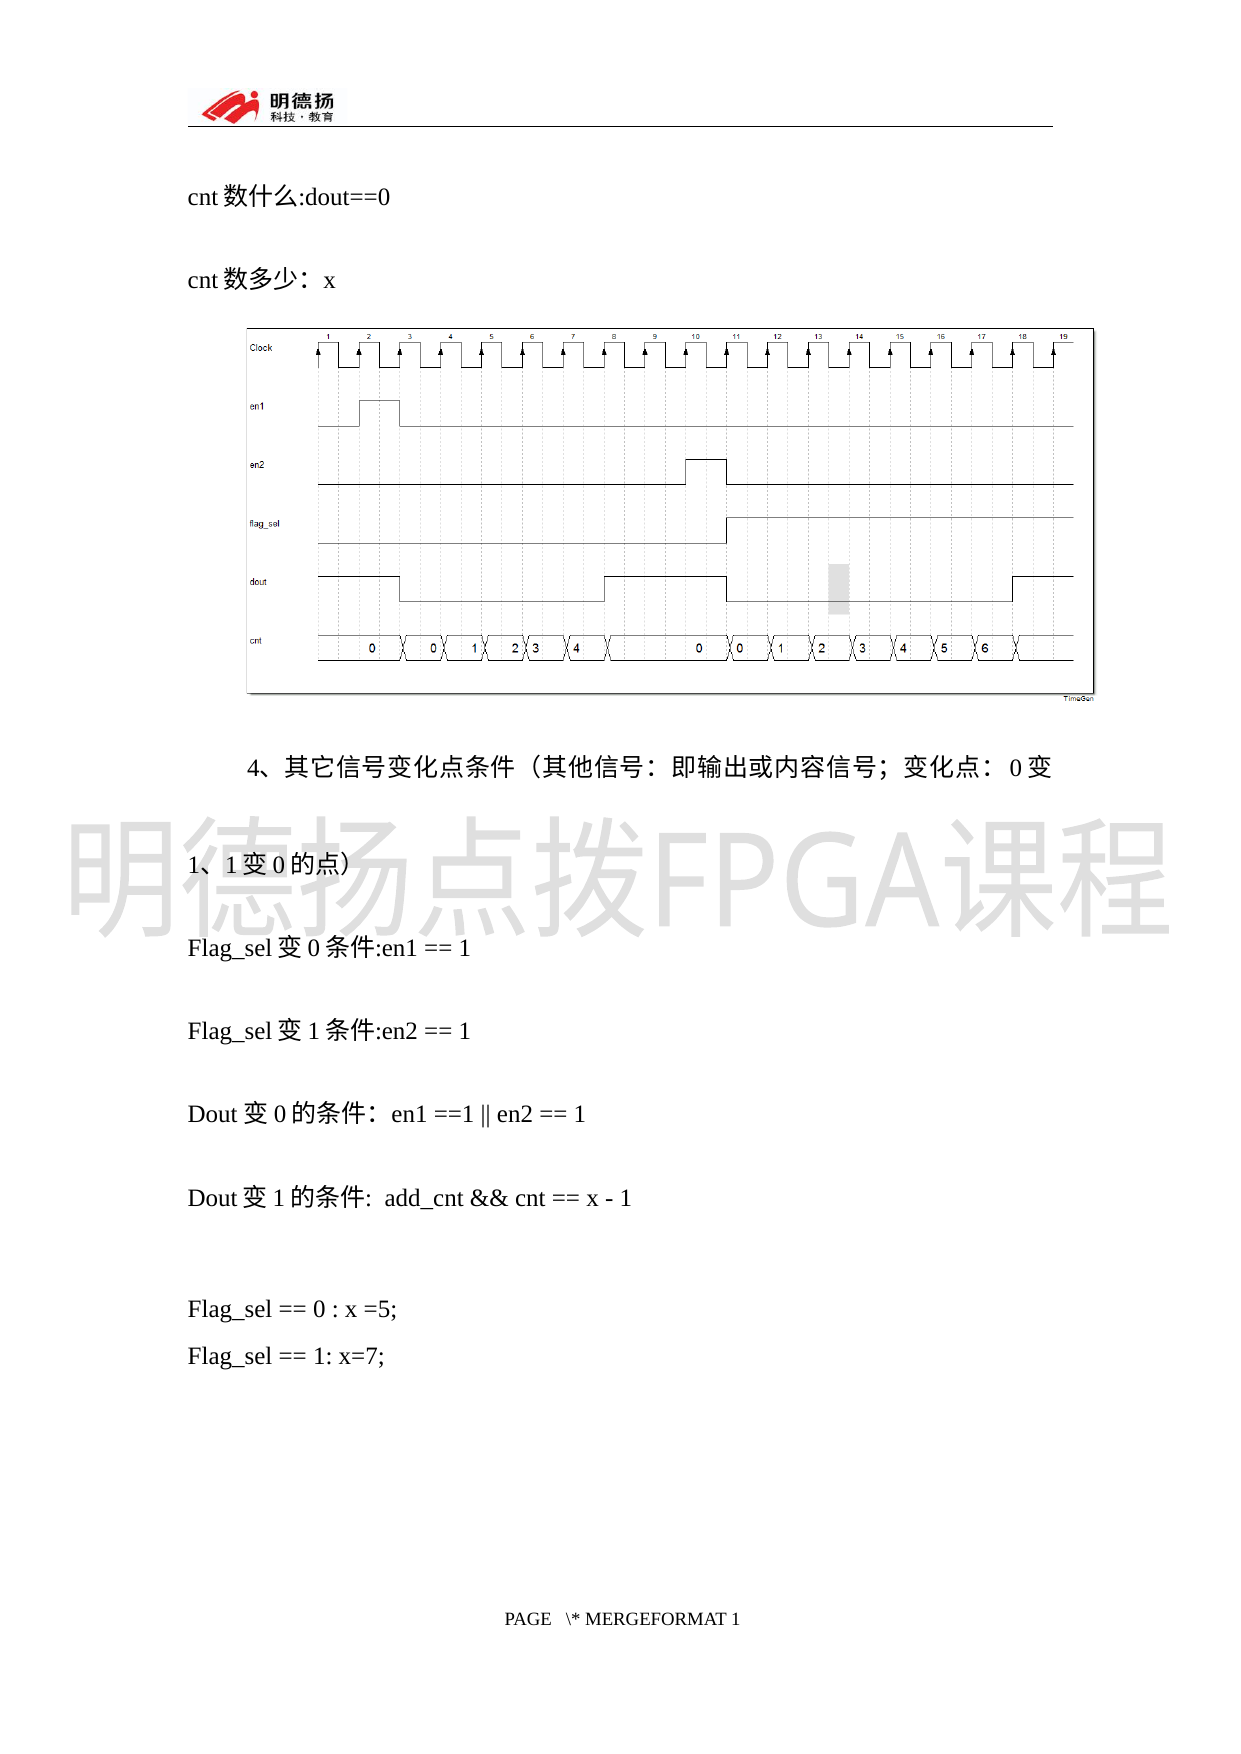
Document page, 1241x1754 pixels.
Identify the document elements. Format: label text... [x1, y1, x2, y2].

list Dout 变0的条件：en1 ==1 || en2 == 1 [187, 1079, 1053, 1144]
list cnt数什么:dout==0 [187, 162, 1053, 227]
list Dout变1的条件: add_cnt && cnt == x - 1 [187, 1163, 1053, 1228]
picture [187, 88, 348, 124]
list 其它信号变化点条件（其他信号：即输出或内容信号；变化点：0变1、1变0的点） [187, 733, 1053, 895]
list Flag_sel变0条件:en1 == 1 [187, 913, 1053, 978]
picture [246, 328, 1112, 708]
list cnt数多少：x [187, 245, 1053, 310]
list Flag_sel == 1: x=7; [187, 1339, 1053, 1372]
list Flag_sel变1条件:en2 == 1 [187, 996, 1053, 1061]
list Flag_sel == 0 : x =5; [187, 1293, 1053, 1325]
